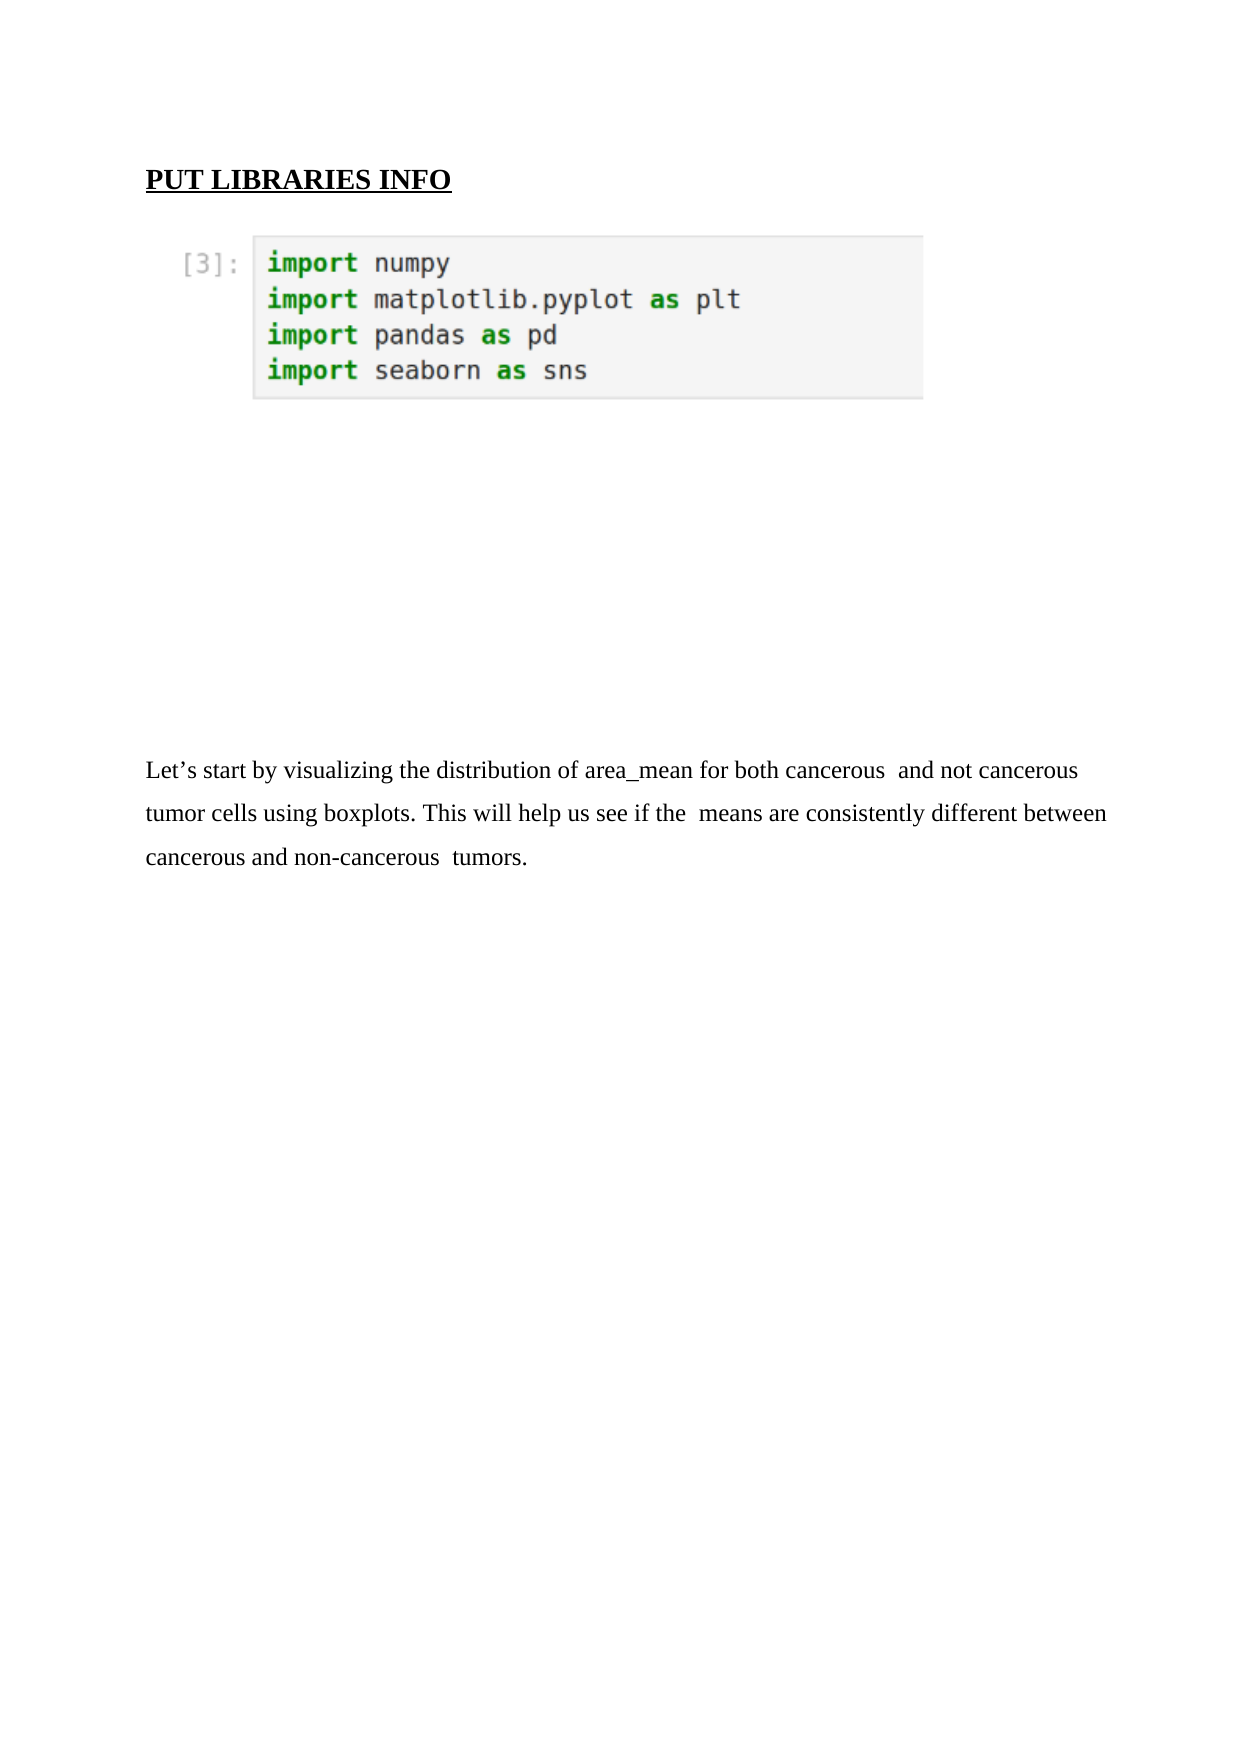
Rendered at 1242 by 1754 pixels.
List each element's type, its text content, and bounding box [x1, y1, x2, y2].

text Let’s start by visualizing the distribution of area_mean for both cancerous and not cancerous tumor cells using boxplots. This will help us see if the means are consistently different between cancerous and non-cancerous tumors. [145, 755, 1135, 870]
picture [145, 209, 924, 406]
